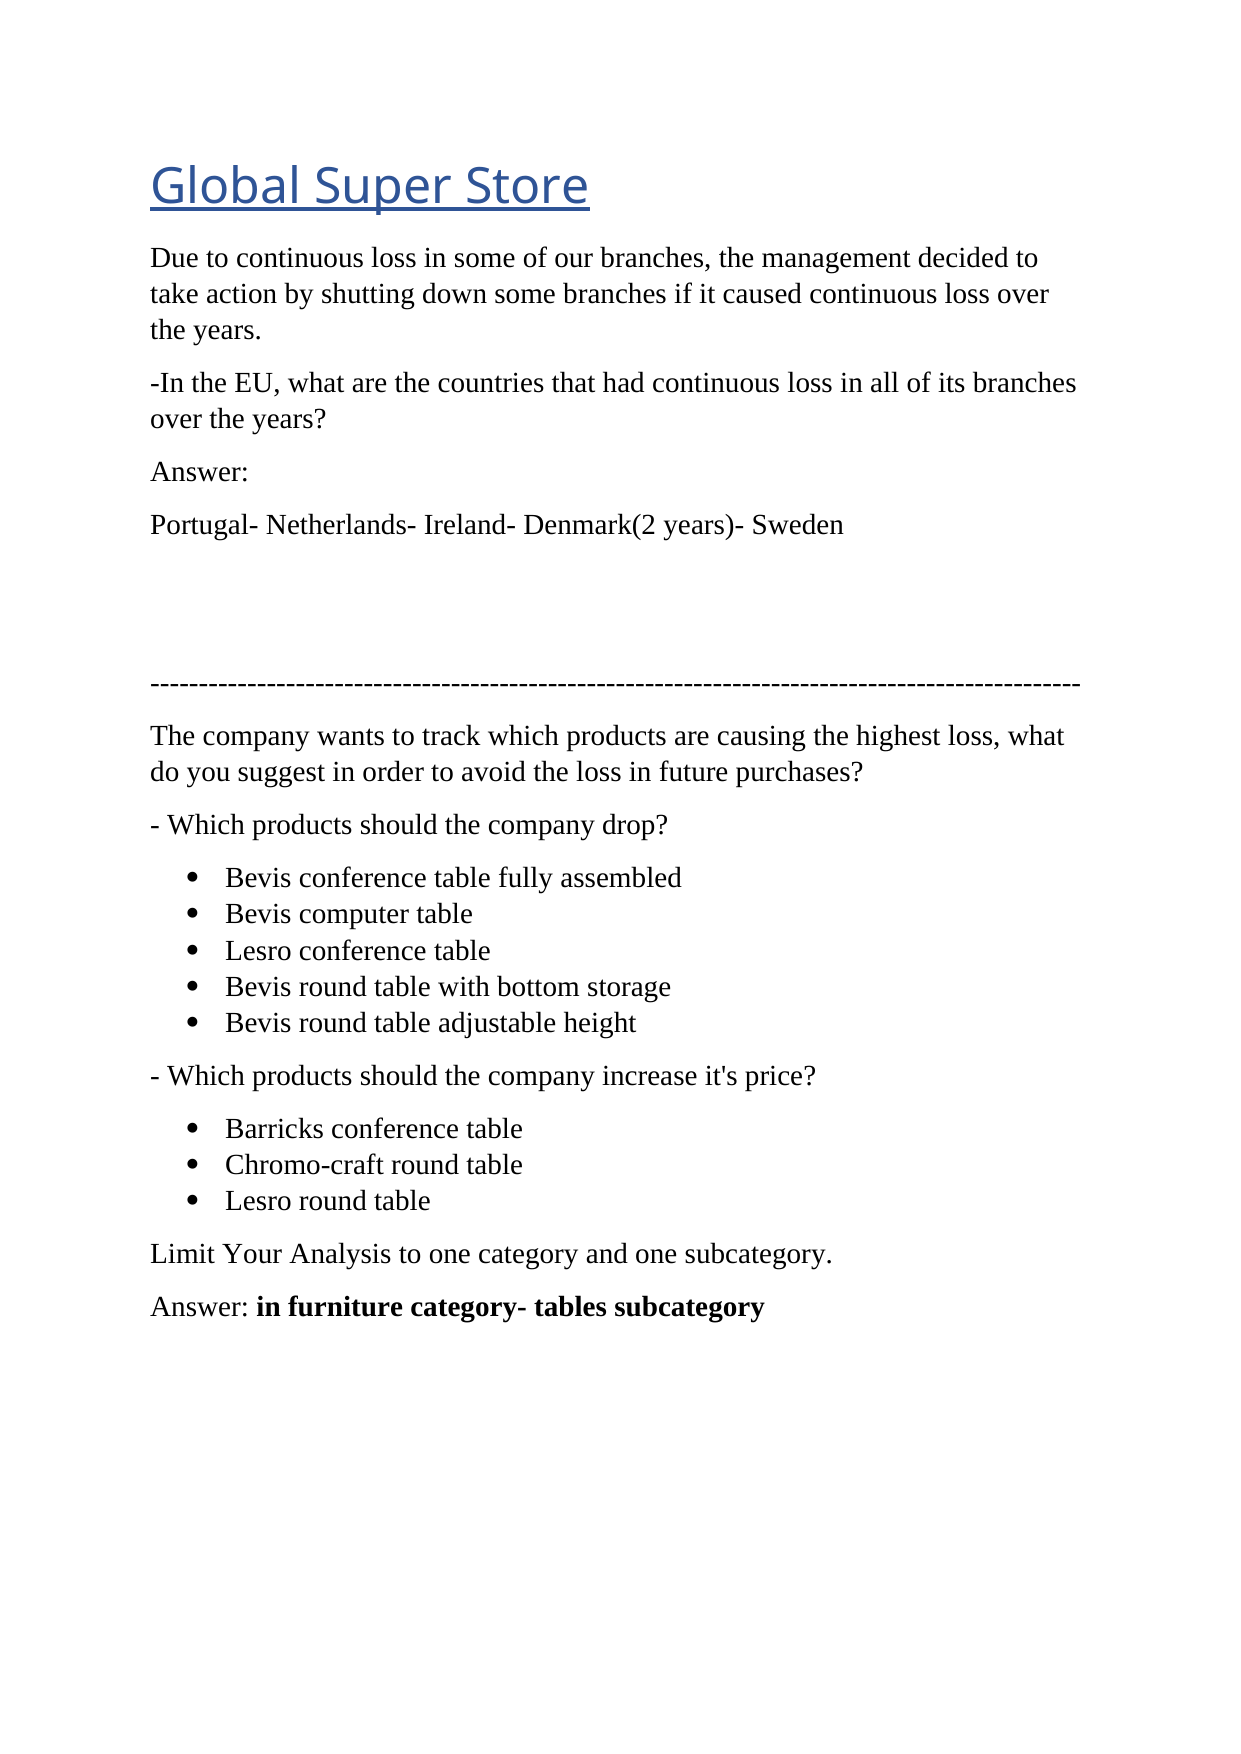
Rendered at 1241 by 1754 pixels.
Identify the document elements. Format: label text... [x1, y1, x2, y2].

text Due to continuous loss in some of our branches, the management decided to take action by shutting down some branches if it caused continuous loss over the years. [150, 240, 1090, 346]
list Barricks conference table [187, 1111, 1090, 1144]
text The company wants to track which products are causing the highest loss, what do you suggest in order to avoid the loss in future purchases? [150, 718, 1090, 788]
text -In the EU, what are the countries that had continuous loss in all of its branches over the years? [150, 365, 1090, 435]
text - Which products should the company increase it's price? [150, 1058, 1090, 1092]
text Answer: [150, 454, 1090, 488]
list Bevis round table with bottom storage [187, 969, 1090, 1002]
text Portugal- Netherlands- Ireland- Denmark(2 years)- Sweden [150, 507, 1090, 541]
list Bevis conference table fully assembled [187, 860, 1090, 894]
text Answer: in furniture category- tables subcategory [150, 1289, 1090, 1323]
list Chromo-craft round table [187, 1147, 1090, 1181]
text Global Super Store [150, 150, 1090, 218]
list Bevis computer table [187, 896, 1090, 930]
list Lesro round table [187, 1183, 1090, 1217]
text ------------------------------------------------------------------------------------------------ [150, 666, 1090, 699]
text - Which products should the company drop? [150, 807, 1090, 841]
list Lesro conference table [187, 933, 1090, 966]
list Bevis round table adjustable height [187, 1005, 1090, 1039]
text Limit Your Analysis to one category and one subcategory. [150, 1236, 1090, 1270]
